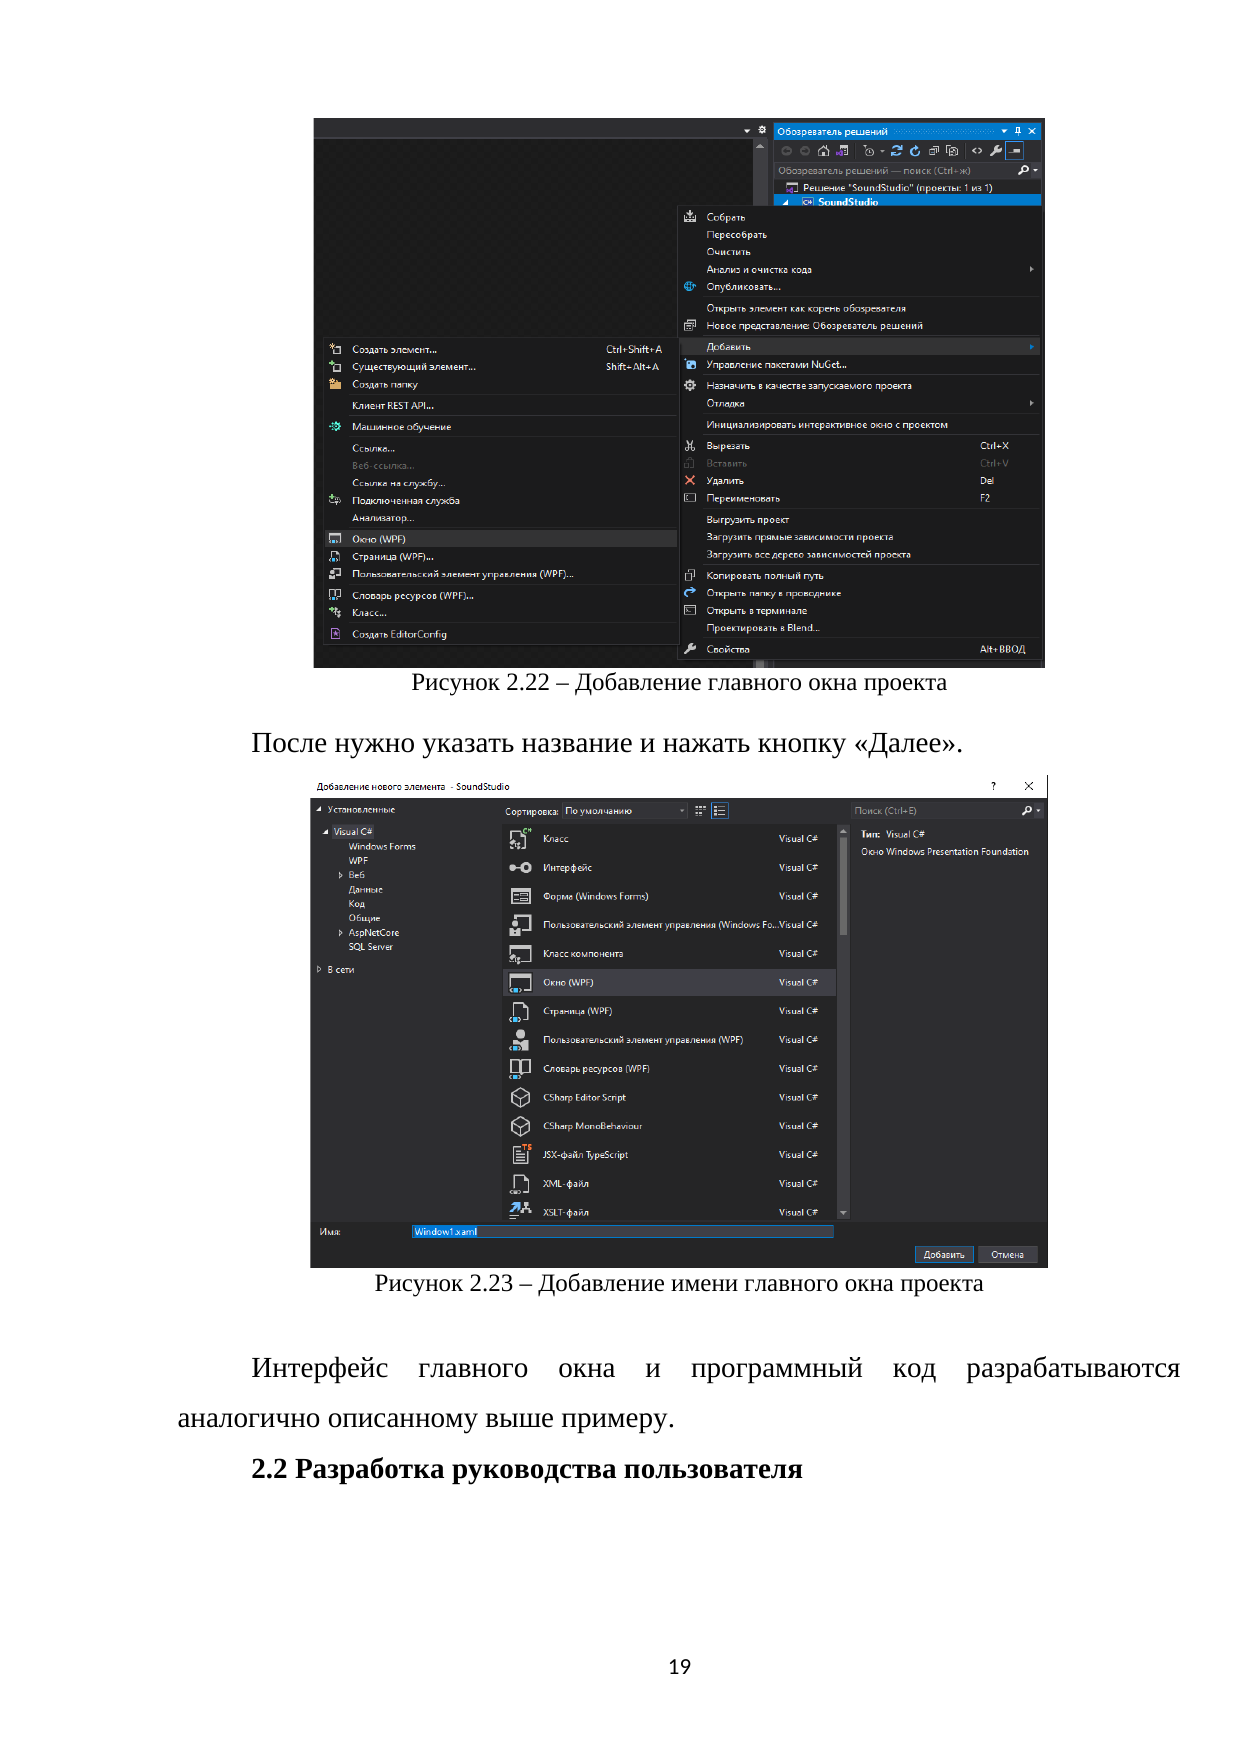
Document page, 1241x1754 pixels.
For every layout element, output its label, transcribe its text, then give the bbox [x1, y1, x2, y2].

subtitle 2.2 Разработка руководства пользователя [177, 1451, 1181, 1484]
text Интерфейс главного окна и программный код разрабатываются аналогично описанному выше примеру. [177, 1350, 1181, 1434]
picture [313, 118, 1045, 668]
text Рисунок 2.23 – Добавление имени главного окна проекта [177, 1268, 1181, 1296]
picture [310, 775, 1048, 1268]
text Рисунок 2.22 – Добавление главного окна проекта [177, 667, 1181, 696]
text После нужно указать название и нажать кнопку «Далее». [177, 725, 1181, 758]
